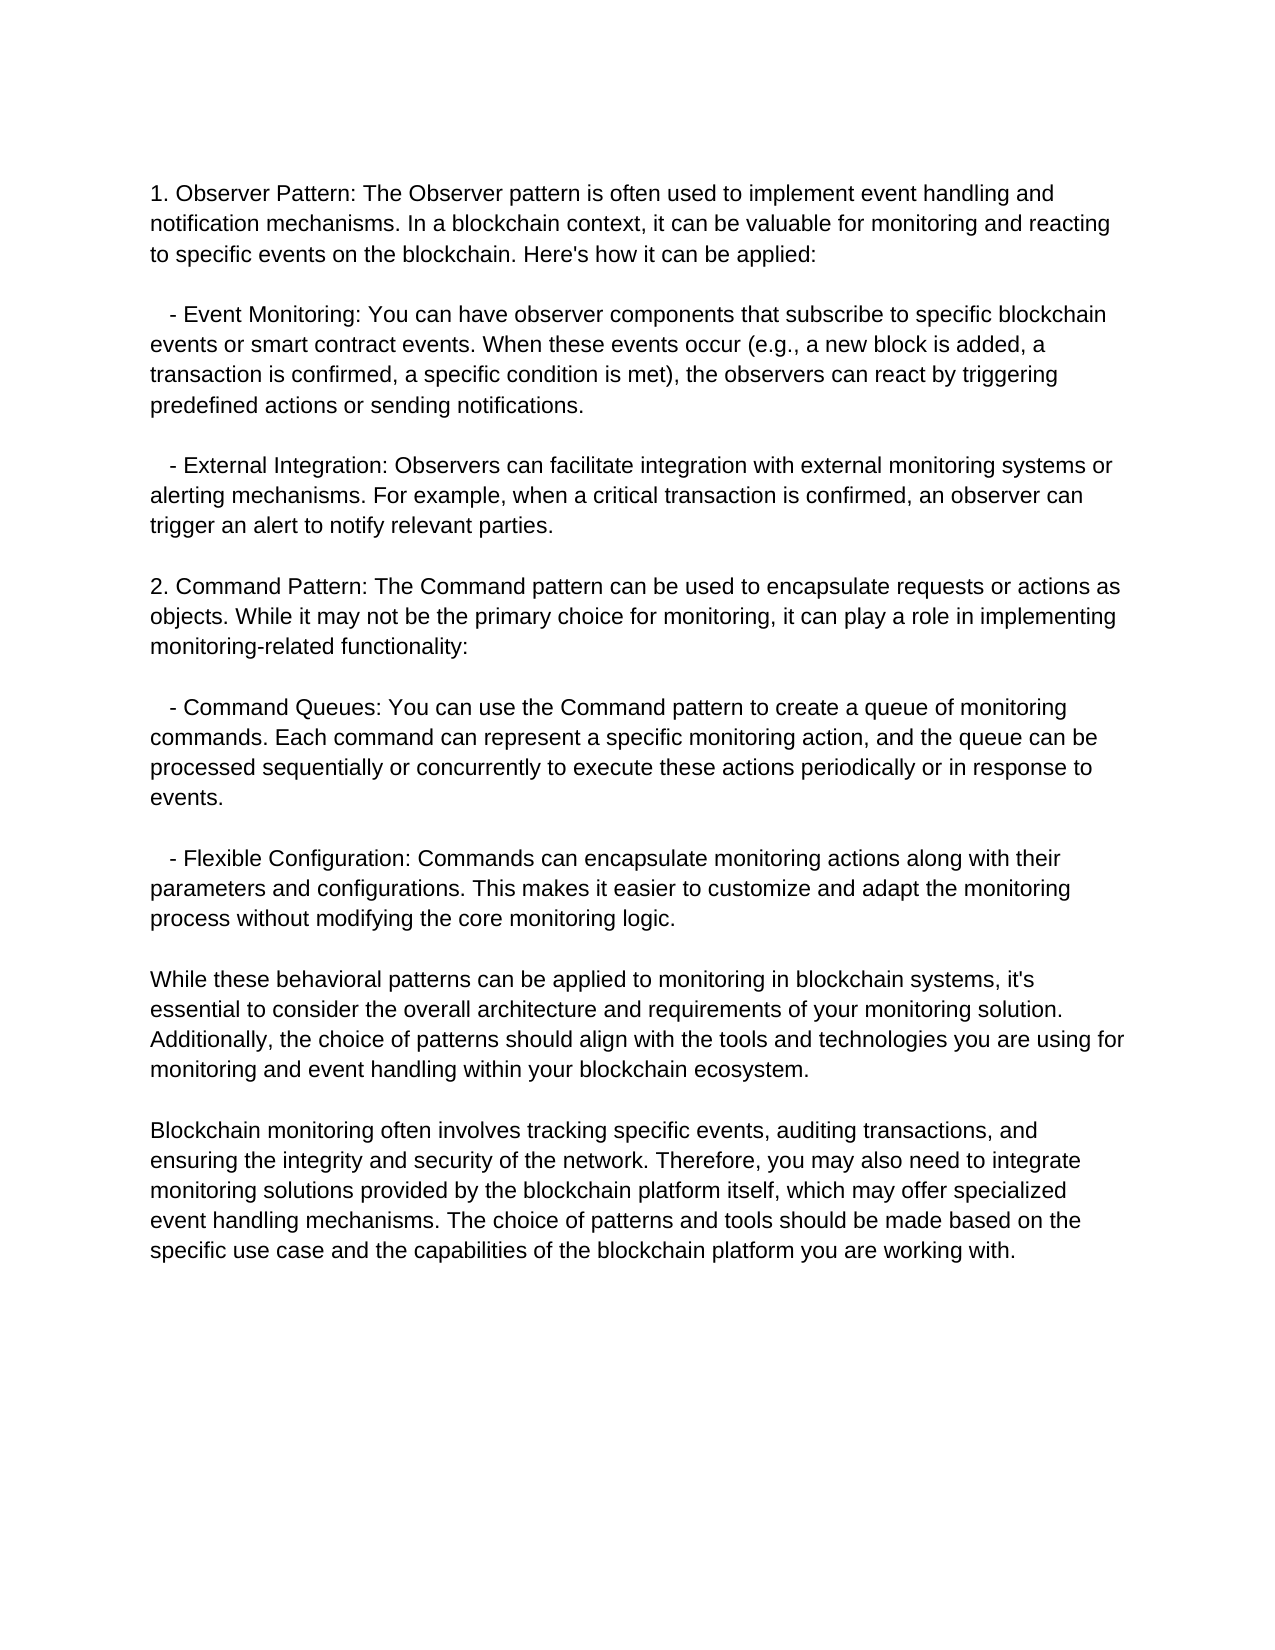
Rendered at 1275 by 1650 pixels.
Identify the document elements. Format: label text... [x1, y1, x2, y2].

text 2. Command Pattern: The Command pattern can be used to encapsulate requests or actions as objects. While it may not be the primary choice for monitoring, it can play a role in implementing monitoring-related functionality: [150, 573, 1125, 660]
text Blockchain monitoring often involves tracking specific events, auditing transactions, and ensuring the integrity and security of the network. Therefore, you may also need to integrate monitoring solutions provided by the blockchain platform itself, which may offer specialized event handling mechanisms. The choice of patterns and tools should be made based on the specific use case and the capabilities of the blockchain platform you are working with. [150, 1117, 1125, 1264]
text - Command Queues: You can use the Command pattern to create a queue of monitoring commands. Each command can represent a specific monitoring action, and the queue can be processed sequentially or concurrently to execute these actions periodically or in response to events. [150, 694, 1125, 811]
text While these behavioral patterns can be applied to monitoring in blockchain systems, it's essential to consider the overall architecture and requirements of your monitoring solution. Additionally, the choice of patterns should align with the tools and technologies you are using for monitoring and event handling within your blockchain ecosystem. [150, 966, 1125, 1083]
text - External Integration: Observers can facilitate integration with external monitoring systems or alerting mechanisms. For example, when a critical transaction is confirmed, an observer can trigger an alert to notify relevant parties. [150, 452, 1125, 539]
text 1. Observer Pattern: The Observer pattern is often used to implement event handling and notification mechanisms. In a blockchain context, it can be valuable for monitoring and reacting to specific events on the blockchain. Here's how it can be applied: [150, 180, 1125, 267]
text - Flexible Configuration: Commands can encapsulate monitoring actions along with their parameters and configurations. This makes it easier to customize and adapt the monitoring process without modifying the core monitoring logic. [150, 845, 1125, 932]
text - Event Monitoring: You can have observer components that subscribe to specific blockchain events or smart contract events. When these events occur (e.g., a new block is added, a transaction is confirmed, a specific condition is met), the observers can react by triggering predefined actions or sending notifications. [150, 301, 1125, 418]
